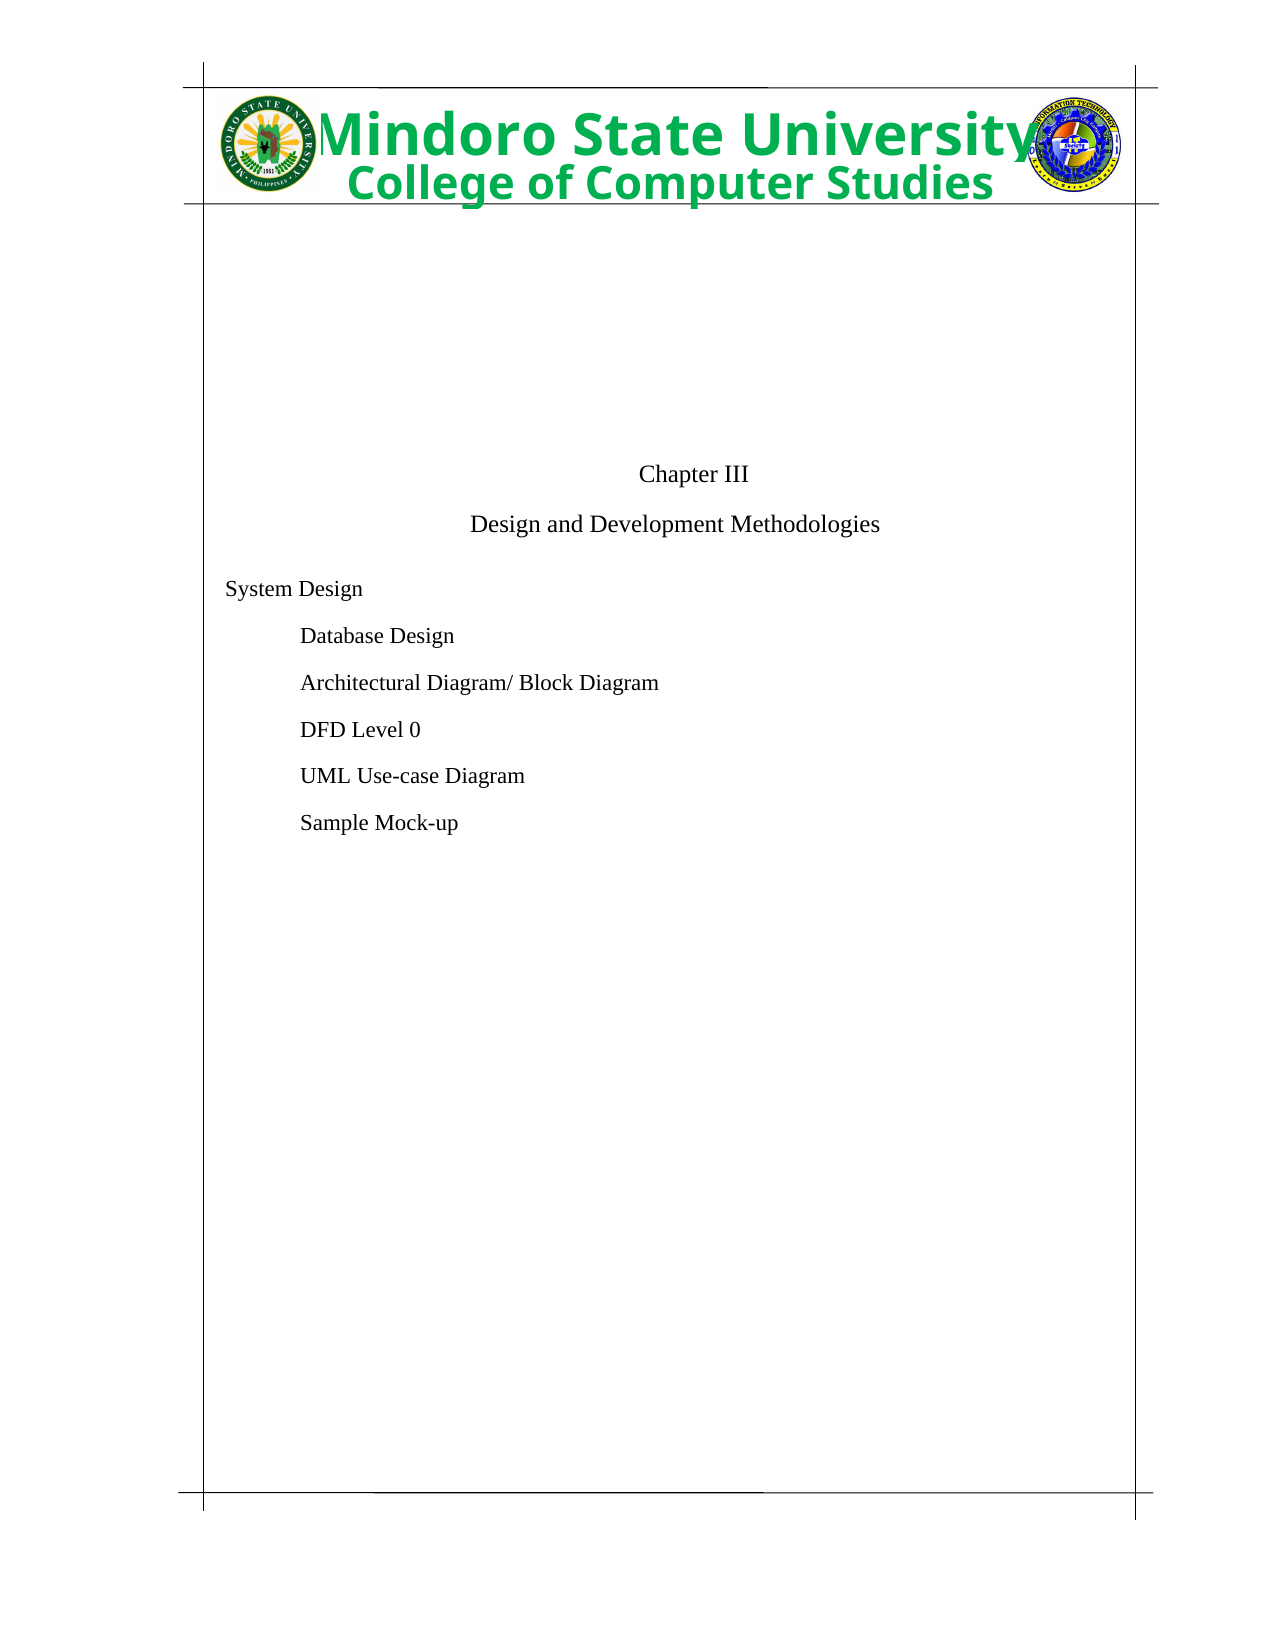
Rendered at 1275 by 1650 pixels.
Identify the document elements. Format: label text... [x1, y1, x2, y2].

text System Design [225, 575, 1125, 601]
text UML Use-case Diagram [225, 763, 1125, 789]
text Database Design [225, 622, 1125, 648]
picture [216, 91, 321, 196]
text DFD Level 0 [225, 716, 1125, 742]
picture [1026, 96, 1122, 193]
text Chapter III [225, 459, 1125, 488]
text Sample Mock-up [225, 809, 1125, 836]
text Architectural Diagram/ Block Diagram [225, 669, 1125, 695]
text Design and Development Methodologies [225, 509, 1125, 538]
